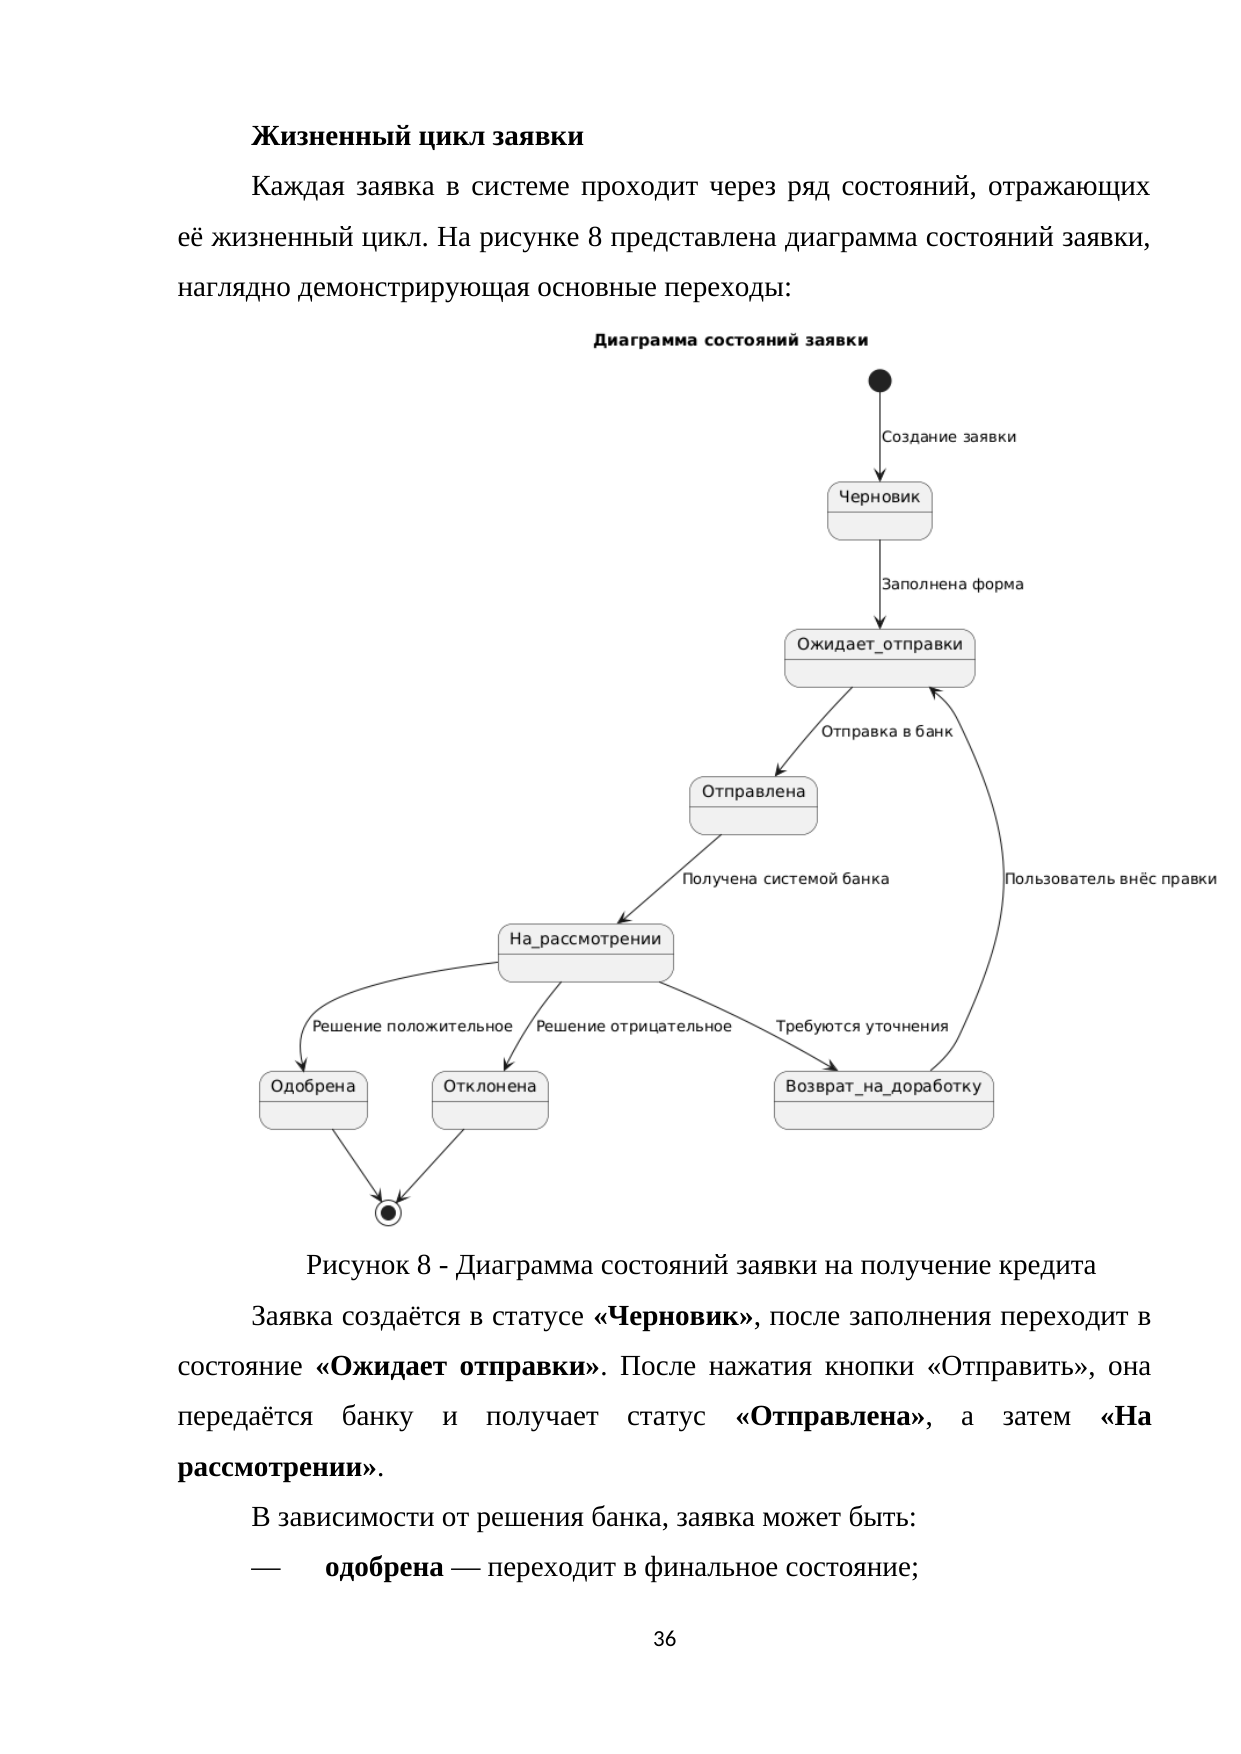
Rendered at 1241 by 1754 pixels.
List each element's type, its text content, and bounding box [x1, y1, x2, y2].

text Заявка создаётся в статусе «Черновик», после заполнения переходит в состояние «Ожидает отправки». После нажатия кнопки «Отправить», она передаётся банку и получает статус «Отправлена», а затем «На рассмотрении». [177, 1298, 1152, 1482]
text Рисунок 8 - Диаграмма состояний заявки на получение кредита [177, 1247, 1152, 1281]
picture [251, 319, 1225, 1231]
text Жизненный цикл заявки [177, 118, 1152, 152]
text одобрена — переходит в финальное состояние; [177, 1549, 1152, 1583]
text В зависимости от решения банка, заявка может быть: [177, 1499, 1152, 1533]
text Каждая заявка в системе проходит через ряд состояний, отражающих её жизненный цикл. На рисунке 8 представлена диаграмма состояний заявки, наглядно демонстрирующая основные переходы: [177, 168, 1152, 303]
